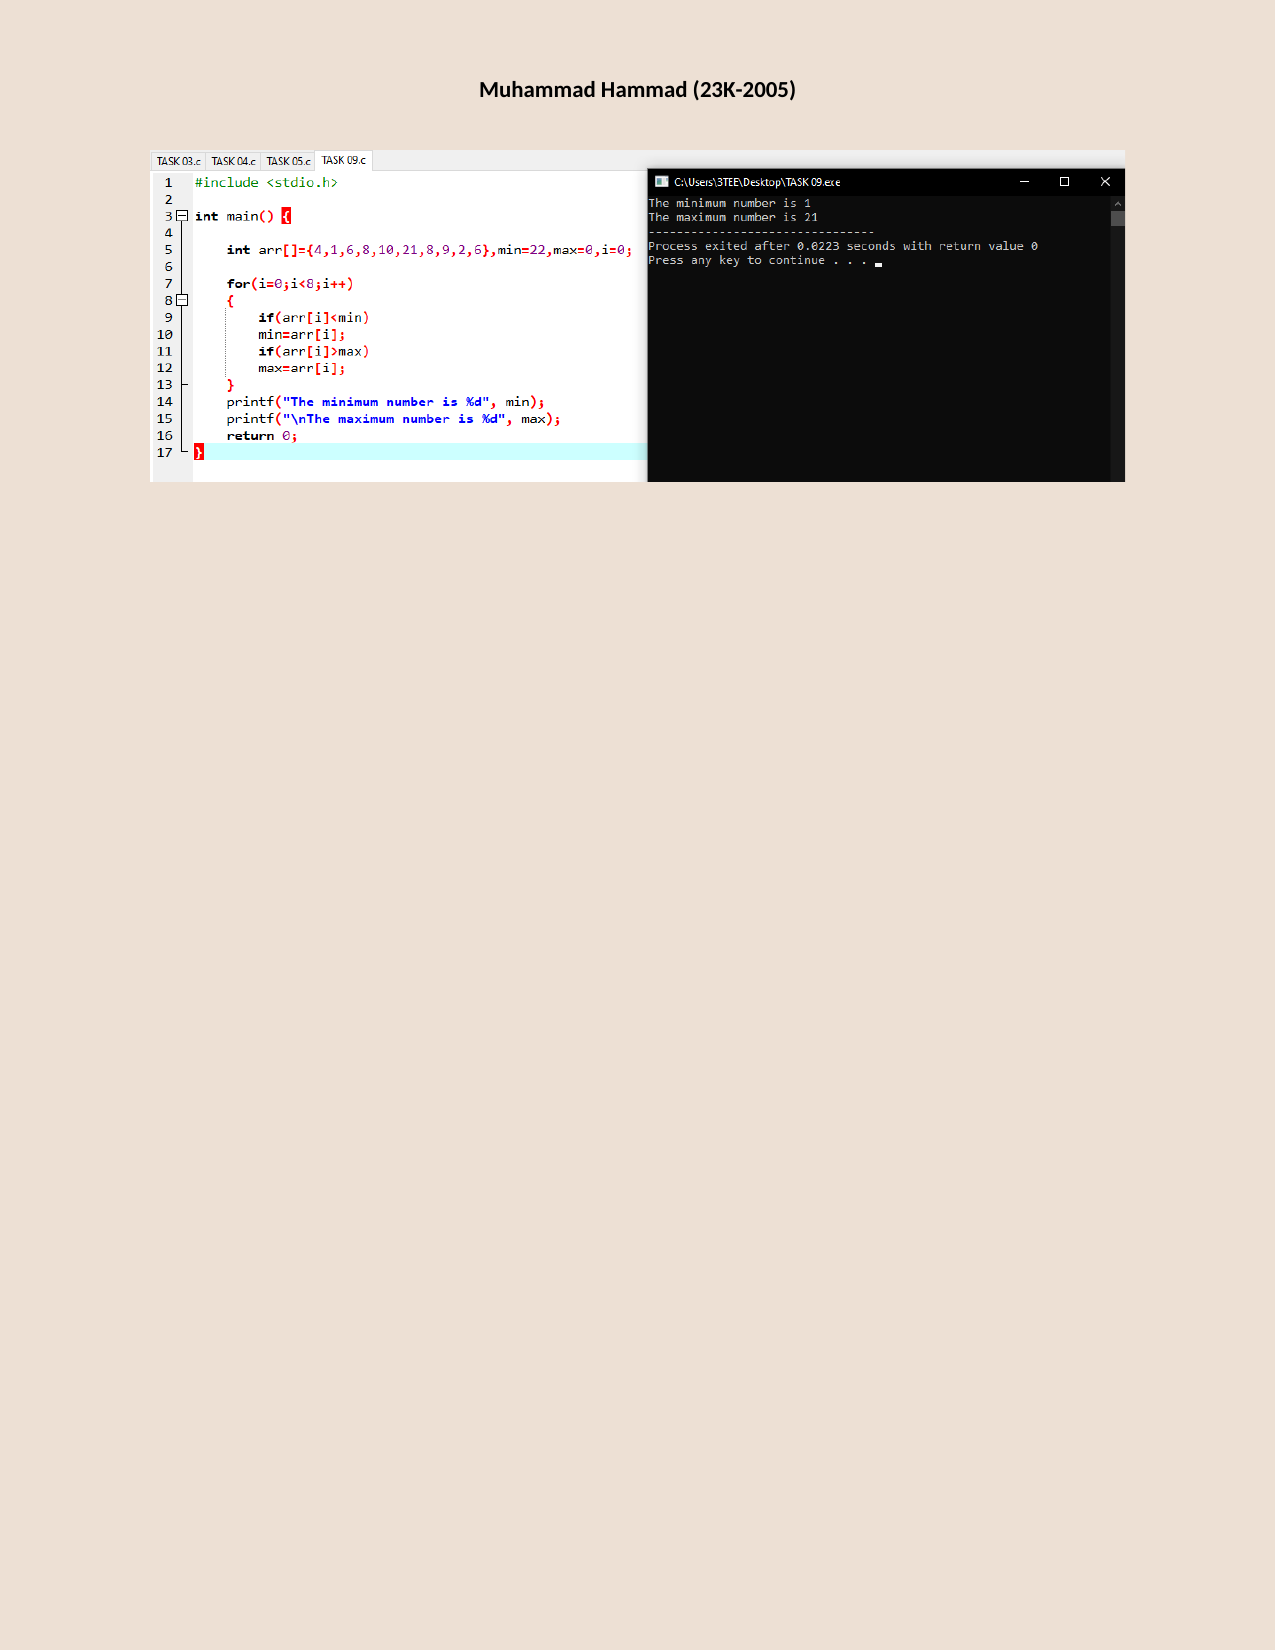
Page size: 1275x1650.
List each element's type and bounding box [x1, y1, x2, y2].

picture [150, 150, 1125, 482]
